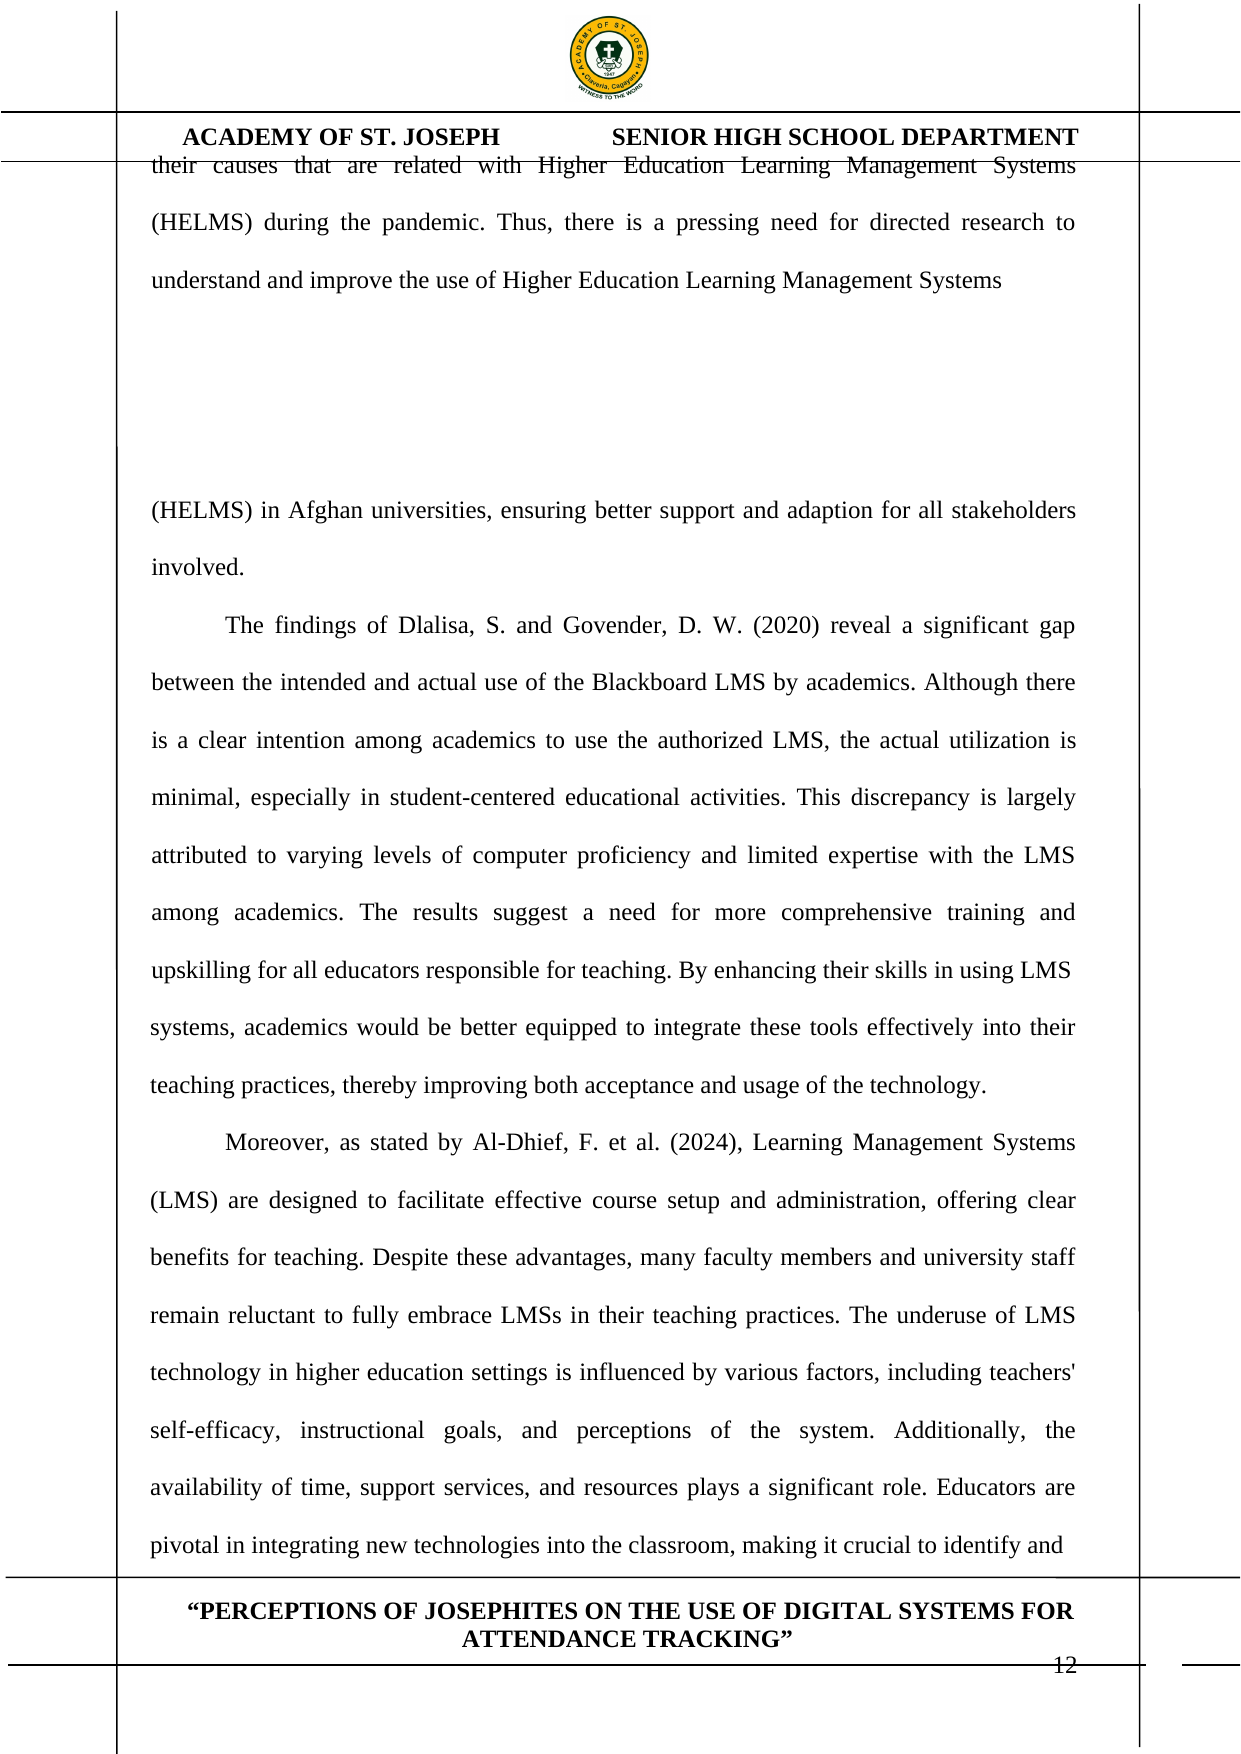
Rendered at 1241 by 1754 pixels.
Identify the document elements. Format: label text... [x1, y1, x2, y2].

picture [564, 15, 652, 102]
text systems, academics would be better equipped to integrate these tools effectively into their teaching practices, thereby improving both acceptance and usage of the technology. [150, 1012, 1077, 1099]
text The findings of Dlalisa, S. and Govender, D. W. (2020) reveal a significant gap between the intended and actual use of the Blackboard LMS by academics. Although there is a clear intention among academics to use the authorized LMS, the actual utilization is minimal, especially in student-centered educational activities. This discrepancy is largely attributed to varying levels of computer proficiency and limited expertise with the LMS among academics. The results suggest a need for more comprehensive training and upskilling for all educators responsible for teaching. By enhancing their skills in using LMS [151, 610, 1077, 984]
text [151, 150, 1077, 294]
text Moreover, as stated by Al-Dhief, F. et al. (2024), Learning Management Systems (LMS) are designed to facilitate effective course setup and administration, offering clear benefits for teaching. Despite these advantages, many faculty members and university staff remain reluctant to fully embrace LMSs in their teaching practices. The underuse of LMS technology in higher education settings is influenced by various factors, including teachers' self-efficacy, instructional goals, and perceptions of the system. Additionally, the availability of time, support services, and resources plays a significant role. Educators are pivotal in integrating new technologies into the classroom, making it crucial to identify and [150, 1127, 1077, 1559]
text (HELMS) in Afghan universities, ensuring better support and adaption for all stakeholders involved. [151, 437, 1077, 581]
